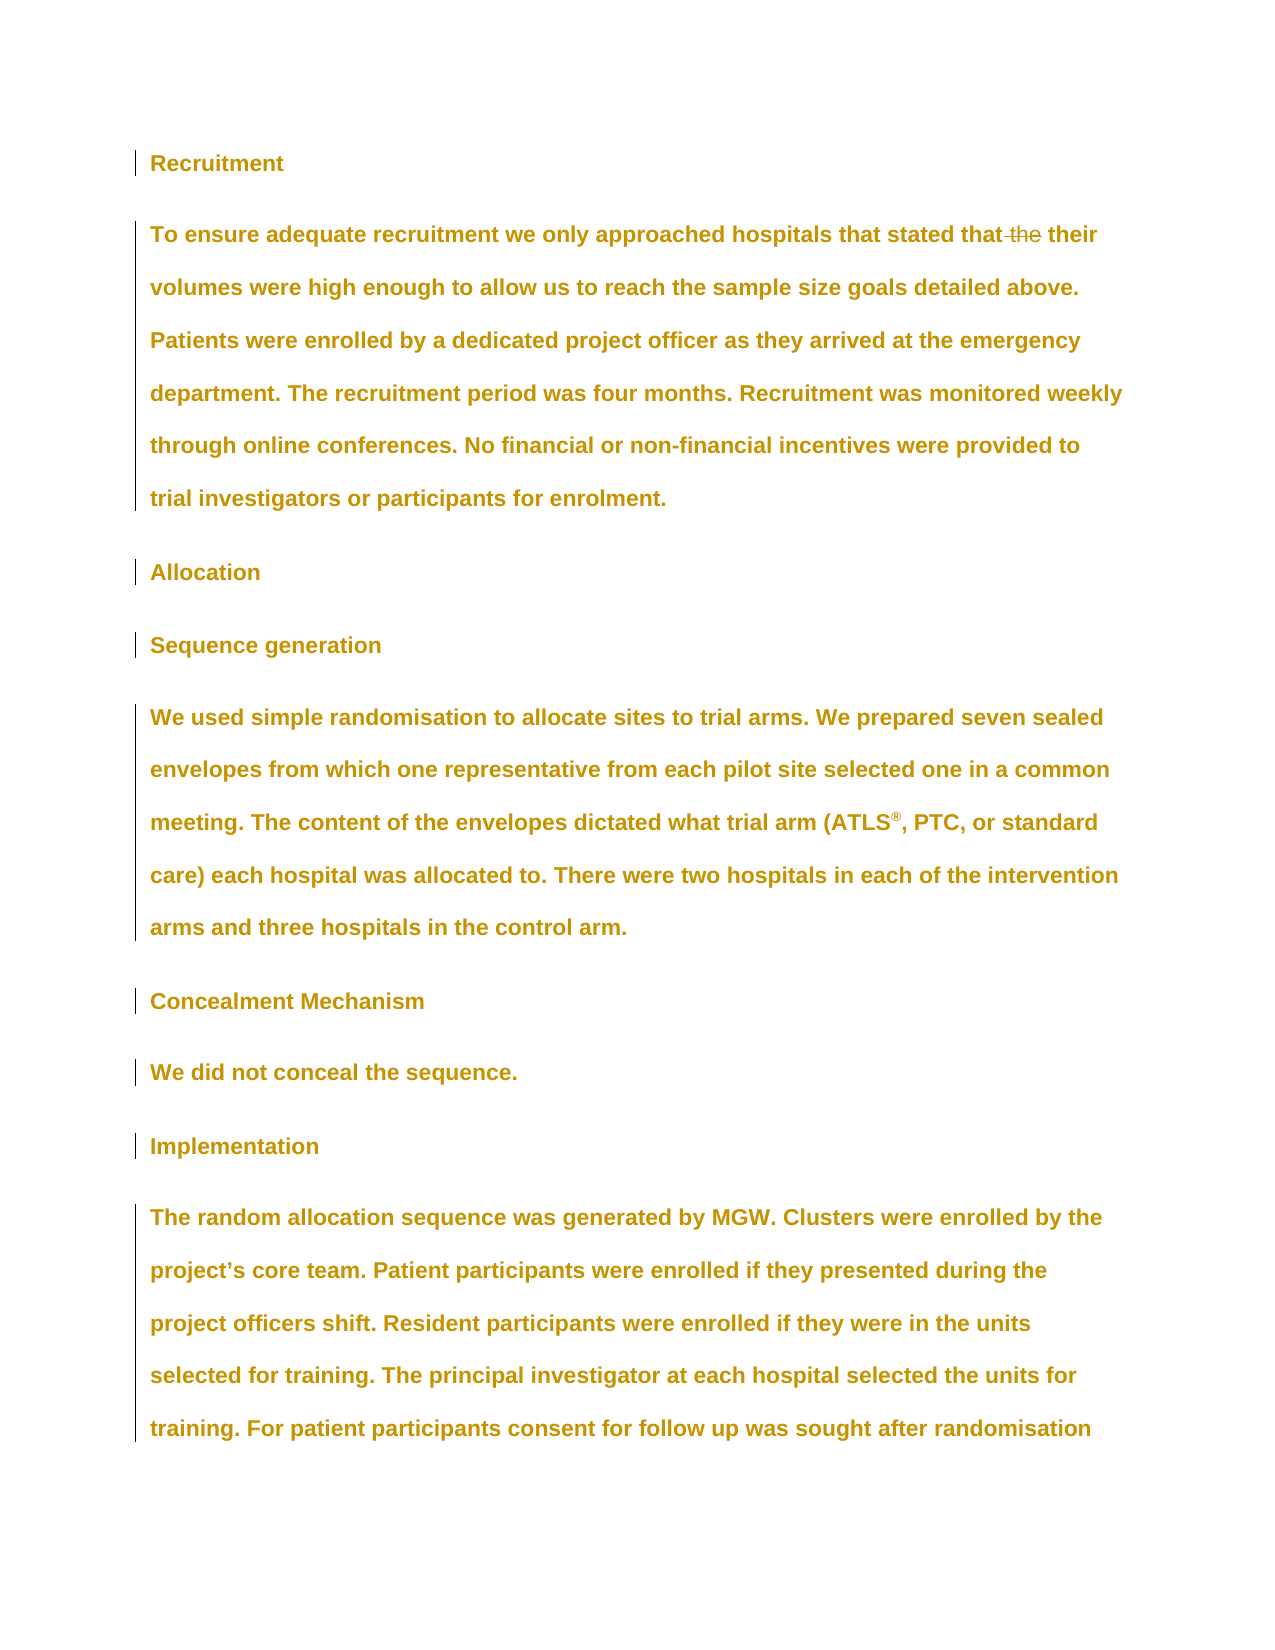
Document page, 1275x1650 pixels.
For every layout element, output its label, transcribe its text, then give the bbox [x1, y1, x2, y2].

subtitle Sequence generation [150, 632, 1125, 658]
subtitle Recruitment [150, 150, 1125, 176]
text We did not conceal the sequence. [150, 1059, 1125, 1086]
subtitle Allocation [150, 558, 1125, 585]
subtitle Concealment Mechanism [150, 988, 1125, 1014]
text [150, 1204, 1125, 1442]
text We used simple randomisation to allocate sites to trial arms. We prepared seven sealed envelopes from which one representative from each pilot site selected one in a common meeting. The content of the envelopes dictated what trial arm (ATLS®, PTC, or standard care) each hospital was allocated to. There were two hospitals in each of the intervention arms and three hospitals in the control arm. [150, 703, 1125, 941]
text To ensure adequate recruitment we only approached hospitals that stated that their volumes were high enough to allow us to reach the sample size goals detailed above. Patients were enrolled by a dedicated project officer as they arrived at the emergency department. The recruitment period was four months. Recruitment was monitored weekly through online conferences. No financial or non-financial incentives were provided to trial investigators or participants for enrolment. [150, 221, 1125, 511]
subtitle Implementation [150, 1133, 1125, 1159]
